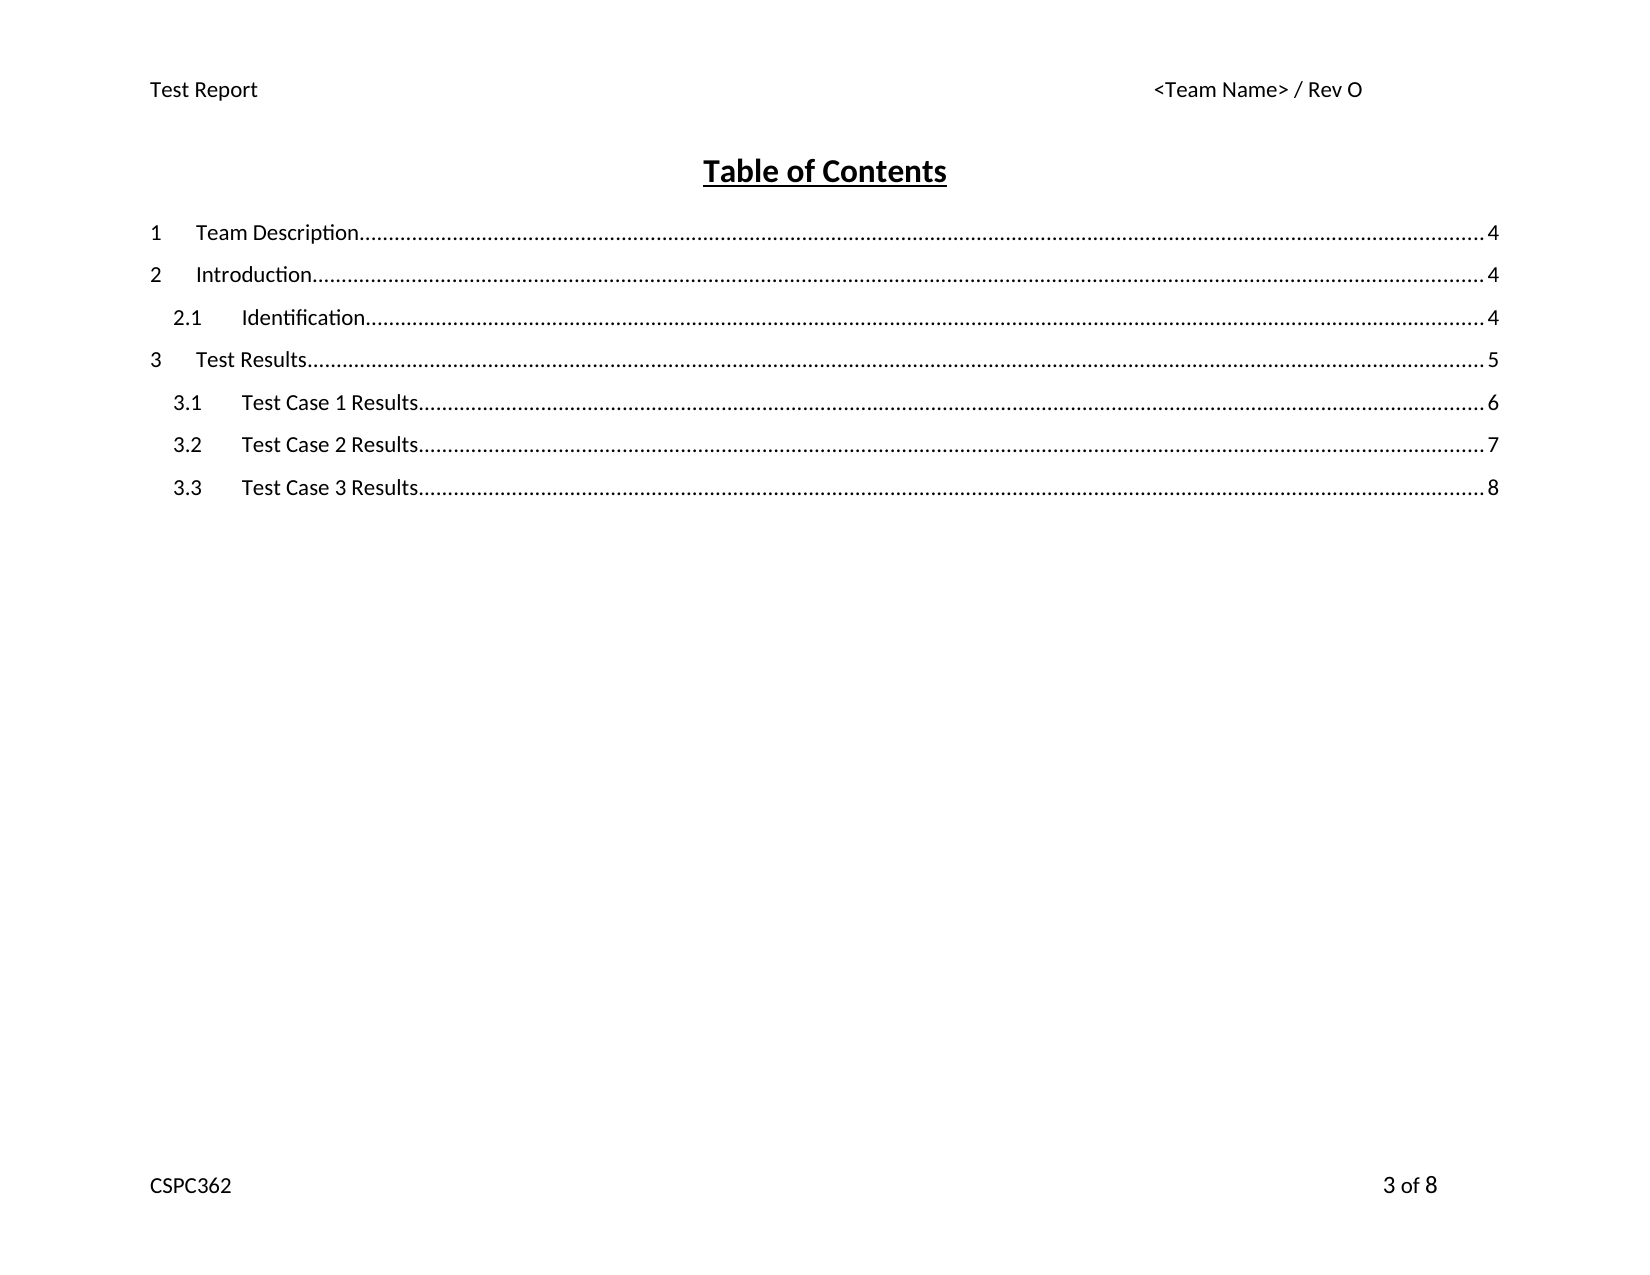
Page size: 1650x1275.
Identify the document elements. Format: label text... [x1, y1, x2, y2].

text Table of Contents [150, 150, 1500, 191]
text 2 Introduction 4 [150, 260, 1500, 288]
text 1 Team Description 4 [150, 218, 1500, 246]
text 3 Test Results 5 [150, 345, 1500, 373]
text 3.2 Test Case 2 Results 7 [173, 431, 1500, 459]
text 3.1 Test Case 1 Results 6 [173, 388, 1500, 416]
text 2.1 Identification 4 [173, 303, 1500, 331]
text 3.3 Test Case 3 Results 8 [173, 473, 1500, 501]
